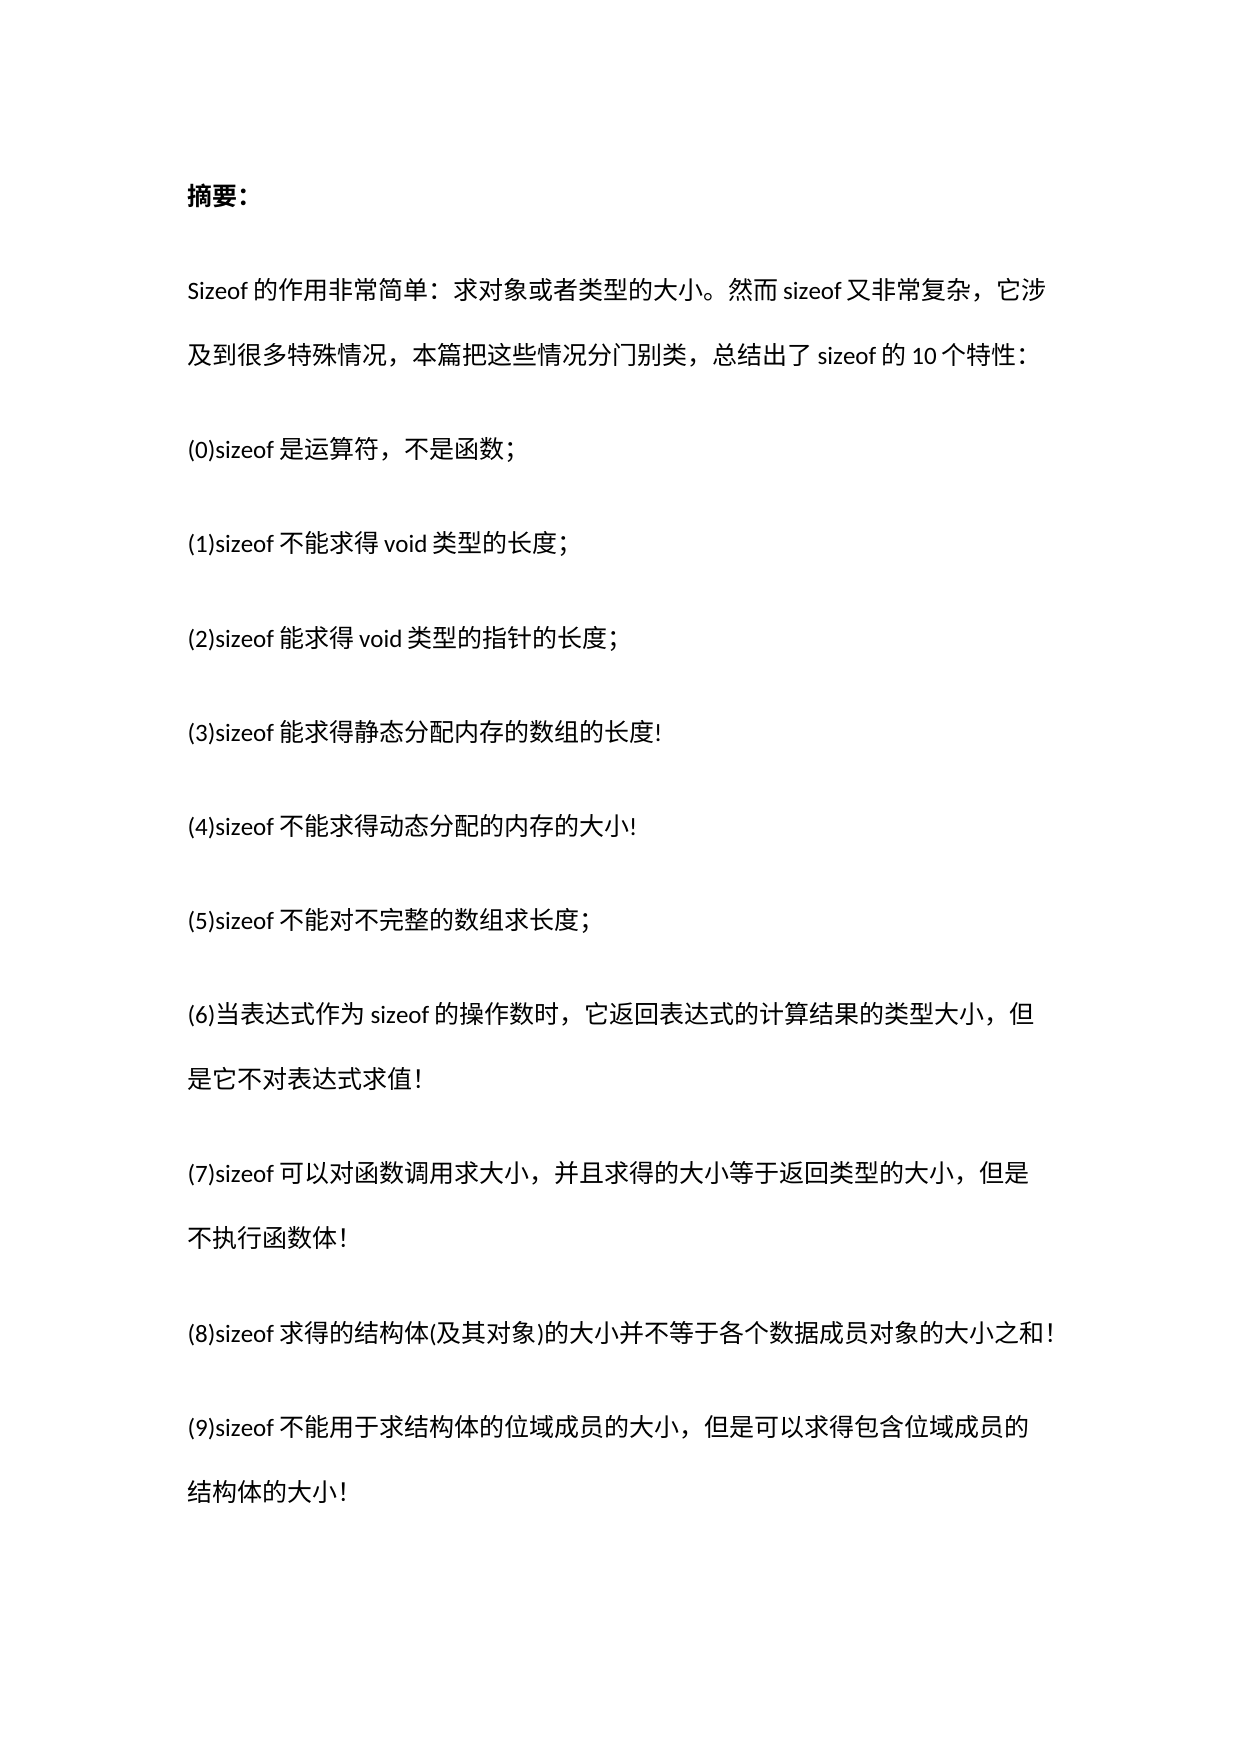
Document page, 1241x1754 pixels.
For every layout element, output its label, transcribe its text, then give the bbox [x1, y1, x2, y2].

text (0)sizeof是运算符，不是函数； [187, 415, 1053, 480]
text 摘要： [187, 162, 1053, 227]
text (6)当表达式作为sizeof的操作数时，它返回表达式的计算结果的类型大小，但是它不对表达式求值！ [187, 980, 1053, 1110]
text Sizeof的作用非常简单：求对象或者类型的大小。然而sizeof又非常复杂，它涉及到很多特殊情况，本篇把这些情况分门别类，总结出了sizeof的10个特性： [187, 256, 1053, 386]
text (5)sizeof不能对不完整的数组求长度； [187, 886, 1053, 951]
text (2)sizeof能求得void类型的指针的长度； [187, 604, 1053, 669]
text (3)sizeof能求得静态分配内存的数组的长度! [187, 698, 1053, 763]
text (4)sizeof不能求得动态分配的内存的大小! [187, 792, 1053, 857]
text (7)sizeof可以对函数调用求大小，并且求得的大小等于返回类型的大小，但是不执行函数体！ [187, 1139, 1053, 1269]
text (1)sizeof不能求得void类型的长度； [187, 509, 1053, 574]
text (9)sizeof不能用于求结构体的位域成员的大小，但是可以求得包含位域成员的结构体的大小！ [187, 1393, 1053, 1523]
text (8)sizeof求得的结构体(及其对象)的大小并不等于各个数据成员对象的大小之和！ [187, 1299, 1053, 1364]
